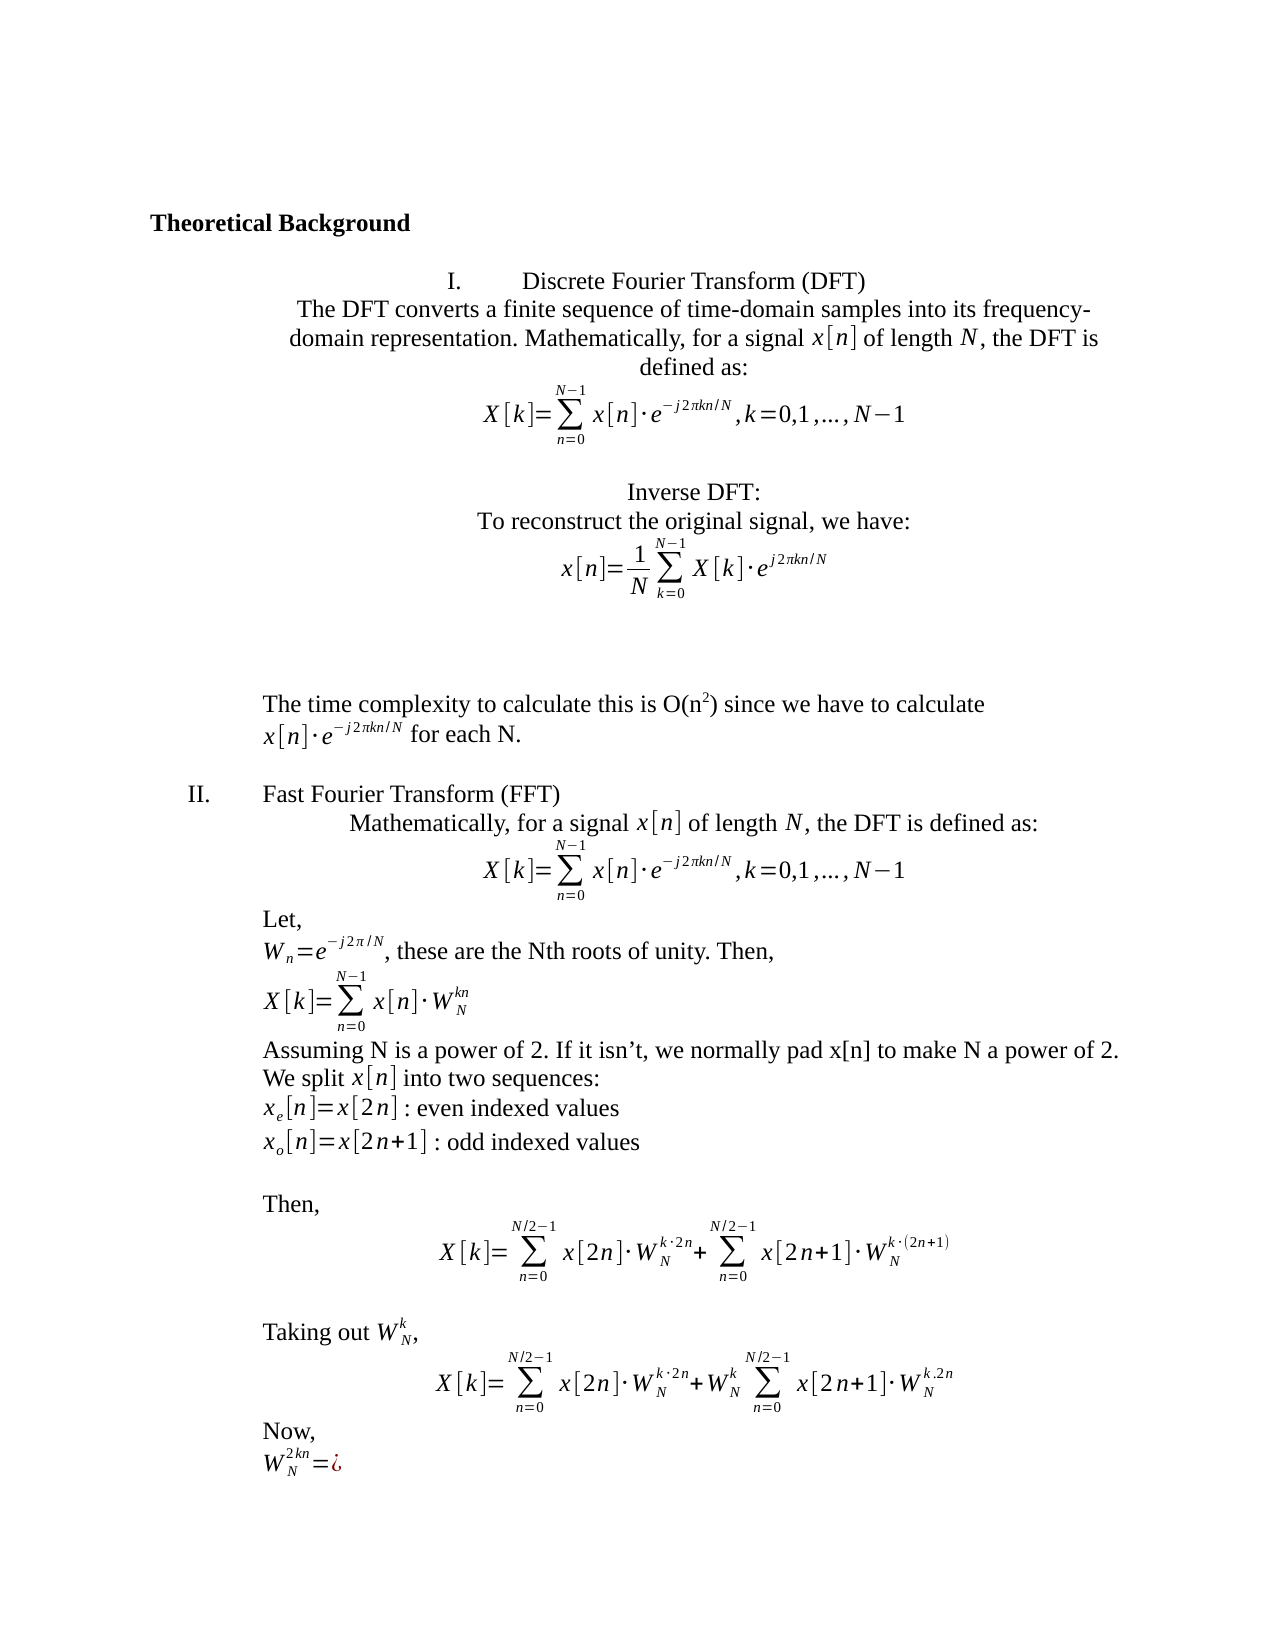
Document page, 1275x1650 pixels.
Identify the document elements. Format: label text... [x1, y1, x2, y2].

list Assuming N is a power of 2. If it isn’t, we normally pad x[n] to make N a power of 2. [262, 1035, 1125, 1063]
list Taking out , [262, 1314, 1125, 1349]
list Now, [262, 1416, 1125, 1445]
text Inverse DFT: To reconstruct the original signal, we have: [262, 477, 1125, 602]
list : even indexed values [262, 1092, 1125, 1126]
list We split into two sequences: [262, 1063, 1125, 1092]
list Fast Fourier Transform (FFT) [187, 779, 1125, 808]
list : odd indexed values [262, 1126, 1125, 1160]
text The time complexity to calculate this is O(n2) since we have to calculate for each N. [262, 689, 1125, 750]
list Discrete Fourier Transform (DFT) The DFT converts a finite sequence of time-domain samples into its frequency-domain representation. Mathematically, for a signal of length , the DFT is defined as: [187, 266, 1125, 448]
text Theoretical Background [150, 208, 1125, 237]
list Mathematically, for a signal of length , the DFT is defined as: [262, 808, 1125, 904]
list Then, [262, 1189, 1125, 1218]
list Let, [262, 904, 1125, 933]
list , these are the Nth roots of unity. Then, [262, 933, 1125, 967]
